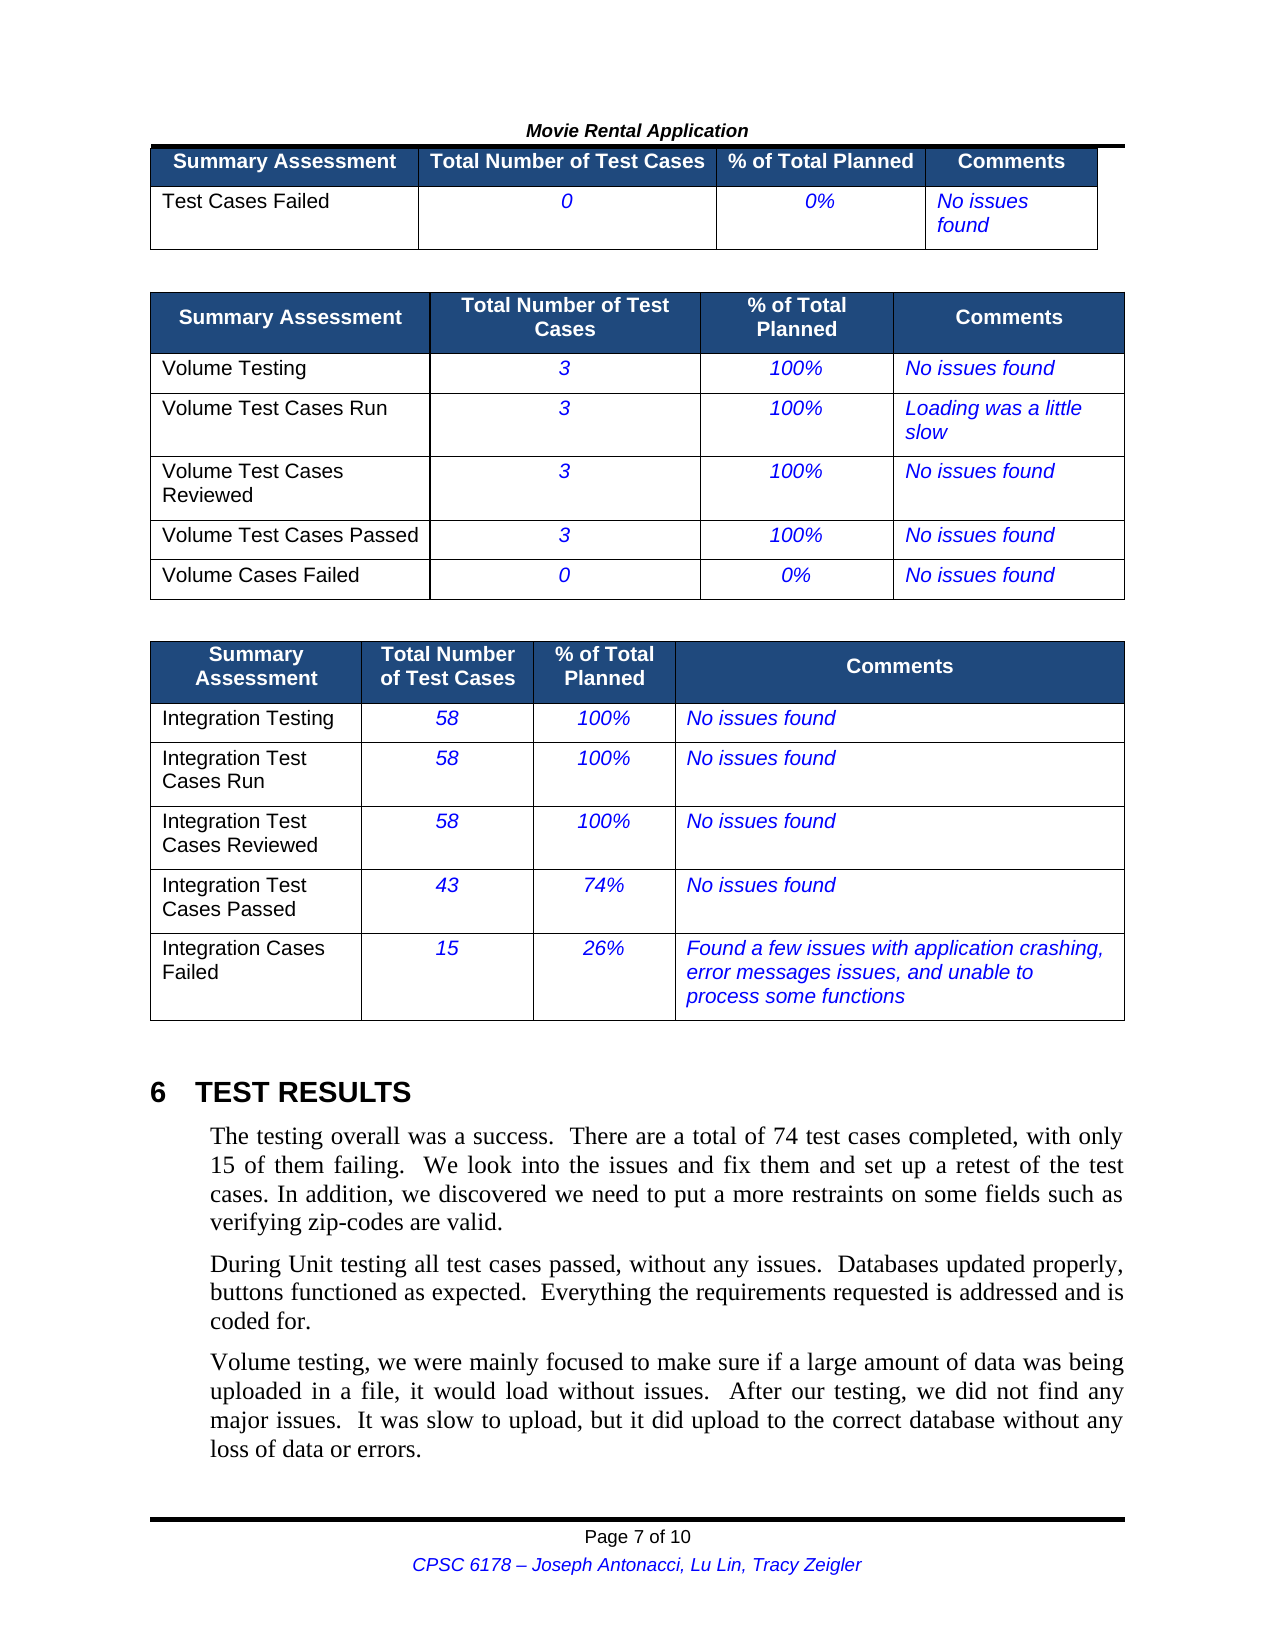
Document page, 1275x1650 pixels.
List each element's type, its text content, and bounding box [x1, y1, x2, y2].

table_cell 3 [431, 521, 700, 559]
table_cell 26% [534, 934, 675, 1020]
table_cell Integration Cases Failed [151, 934, 361, 1020]
table_header Summary Assessment [151, 642, 361, 703]
text The testing overall was a success. There are a total of 74 test cases completed, with only 15 of them failing. We look into the issues and fix them and set up a retest of the test cases. In addition, we discovered we need to put a more restraints on some fields such as verifying zip-codes are valid. [210, 1121, 1125, 1236]
table_cell 0 [419, 187, 716, 249]
table_header Total Number of Test Cases [419, 149, 716, 186]
subtitle Test Results [150, 1075, 1125, 1109]
table_cell No issues found [926, 187, 1097, 249]
table_cell 100% [534, 704, 675, 742]
table_cell Integration Testing [151, 704, 361, 742]
table_cell 0 [431, 560, 700, 599]
text During Unit testing all test cases passed, without any issues. Databases updated properly, buttons functioned as expected. Everything the requirements requested is addressed and is coded for. [210, 1249, 1125, 1335]
table_cell 58 [362, 704, 533, 742]
table_cell 0% [717, 187, 925, 249]
table_cell No issues found [676, 704, 1124, 742]
table_cell Loading was a little slow [894, 394, 1124, 456]
table_header % of Total Planned [717, 149, 925, 186]
table_cell 100% [701, 354, 893, 393]
table_header Comments [676, 642, 1124, 703]
table_cell Volume Test Cases Run [151, 394, 429, 456]
table_cell 3 [431, 394, 700, 456]
table_cell 74% [534, 870, 675, 933]
table_cell 100% [701, 457, 893, 520]
table_cell 3 [431, 354, 700, 393]
text Volume testing, we were mainly focused to make sure if a large amount of data was being uploaded in a file, it would load without issues. After our testing, we did not find any major issues. It was slow to upload, but it did upload to the correct database without any loss of data or errors. [210, 1347, 1125, 1462]
table_cell 58 [362, 743, 533, 806]
table_cell No issues found [894, 354, 1124, 393]
table_cell No issues found [894, 560, 1124, 599]
table_cell Integration Test Cases Passed [151, 870, 361, 933]
table_cell 100% [701, 521, 893, 559]
table_cell Volume Cases Failed [151, 560, 429, 599]
table_cell No issues found [676, 743, 1124, 806]
table_cell Volume Test Cases Reviewed [151, 457, 429, 520]
table_cell No issues found [676, 807, 1124, 869]
table_cell 100% [534, 743, 675, 806]
table_cell Volume Testing [151, 354, 429, 393]
table_header Total Number of Test Cases [431, 293, 700, 353]
table_cell 15 [362, 934, 533, 1020]
table_cell No issues found [894, 457, 1124, 520]
table_cell No issues found [676, 870, 1124, 933]
table_header % of Total Planned [534, 642, 675, 703]
table_cell 3 [431, 457, 700, 520]
table_cell Test Cases Failed [151, 187, 418, 249]
table_cell 58 [362, 807, 533, 869]
table_header Comments [926, 149, 1097, 186]
table_header Comments [894, 293, 1124, 353]
table_cell 0% [701, 560, 893, 599]
table_cell No issues found [894, 521, 1124, 559]
table_header Summary Assessment [151, 293, 429, 353]
table_cell 100% [701, 394, 893, 456]
table_cell Volume Test Cases Passed [151, 521, 429, 559]
table_cell Found a few issues with application crashing, error messages issues, and unable to process some functions [676, 934, 1124, 1020]
table_header % of Total Planned [701, 293, 893, 353]
table_cell 100% [534, 807, 675, 869]
table_cell Integration Test Cases Run [151, 743, 361, 806]
table_cell 43 [362, 870, 533, 933]
table_header Total Number of Test Cases [362, 642, 533, 703]
table_cell Integration Test Cases Reviewed [151, 807, 361, 869]
table_header Summary Assessment [151, 149, 418, 186]
